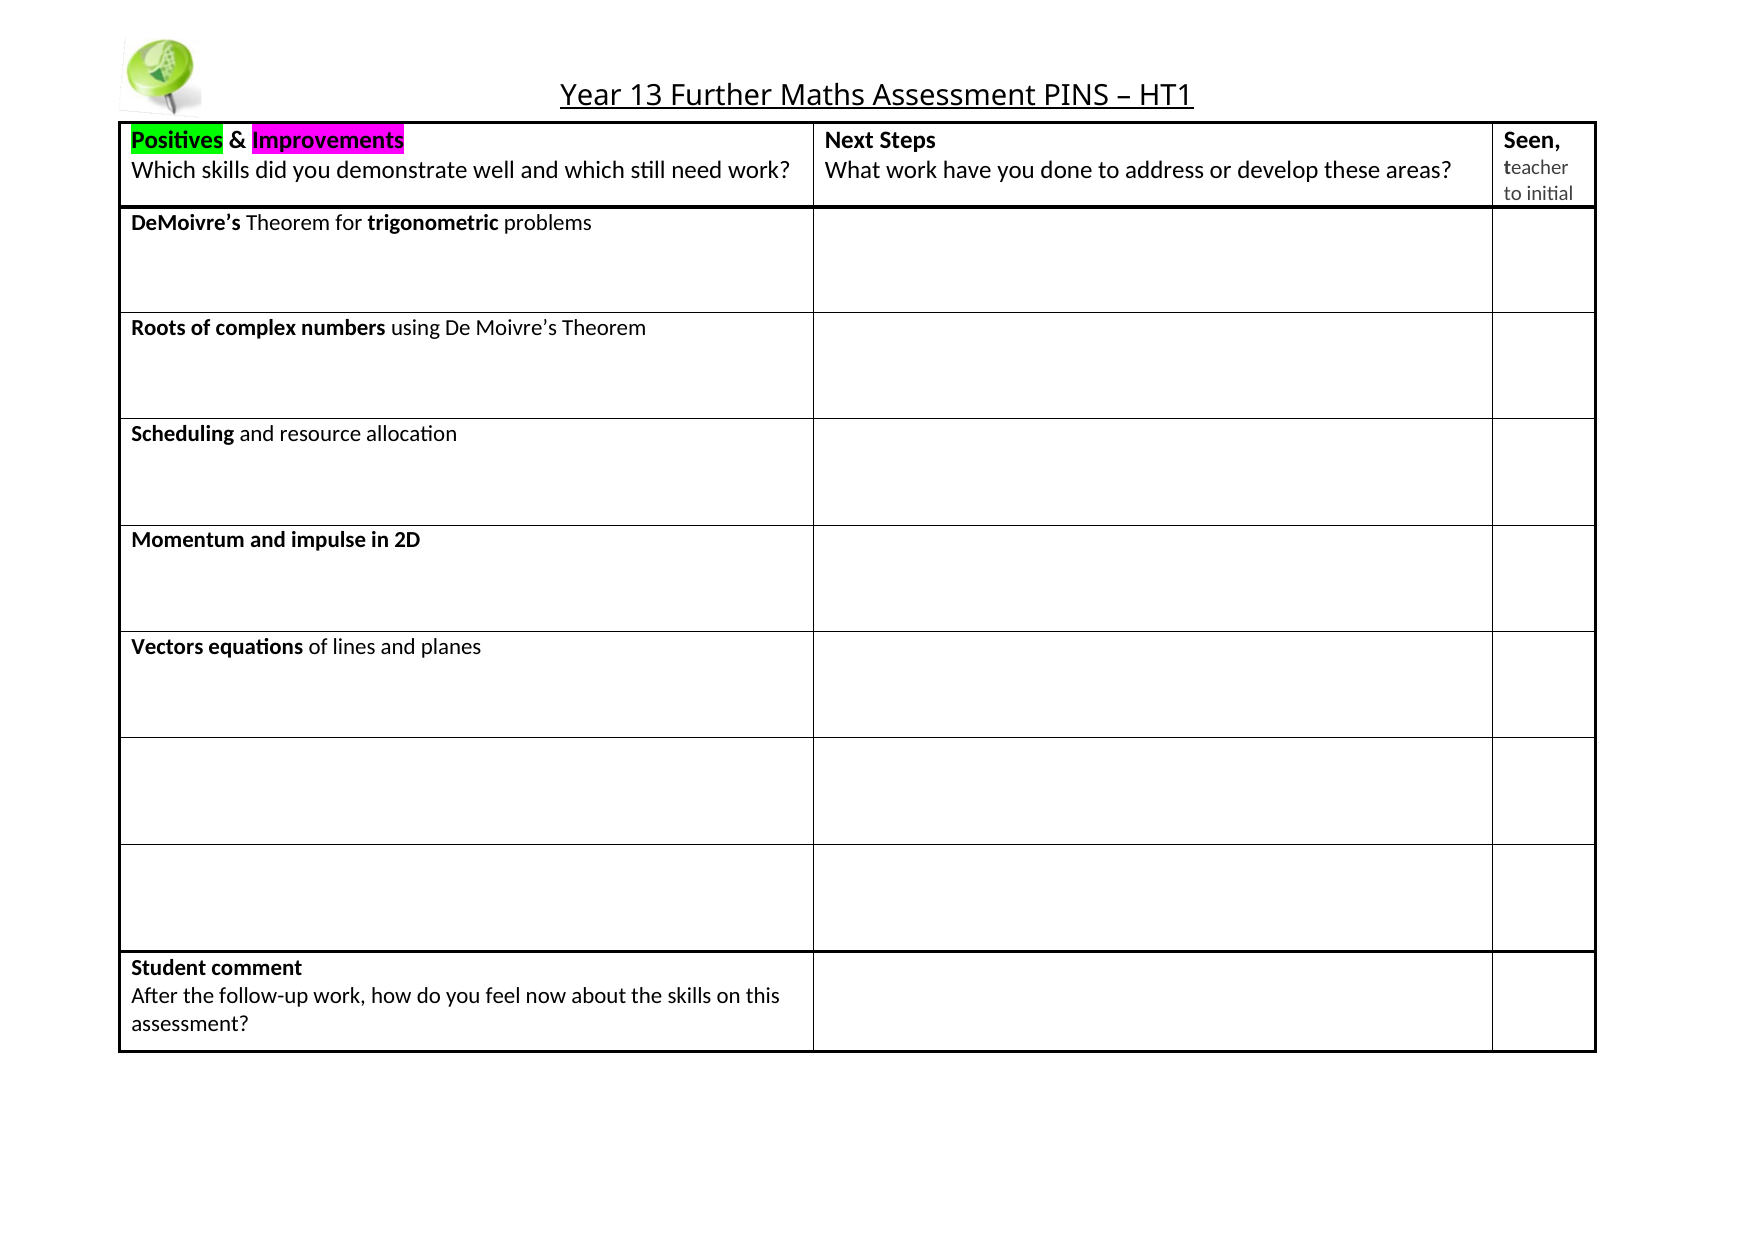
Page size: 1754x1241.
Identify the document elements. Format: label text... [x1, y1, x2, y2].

table_cell [814, 313, 1492, 418]
table_header Positives & Improvements Which skills did you demonstrate well and which still need work? [121, 124, 813, 205]
table_cell [814, 845, 1492, 950]
table_cell [814, 419, 1492, 524]
table_cell [121, 738, 813, 843]
table_header Next Steps What work have you done to address or develop these areas? [814, 124, 1492, 205]
table_cell [814, 526, 1492, 631]
table_header Seen, teacher to initial [1493, 124, 1594, 205]
table_cell [1493, 632, 1594, 737]
table_cell Student comment After the follow-up work, how do you feel now about the skills on this assessment? [121, 953, 813, 1050]
table_cell [814, 953, 1492, 1050]
table_cell [814, 209, 1492, 312]
table_cell Vectors equations of lines and planes [121, 632, 813, 737]
table_cell Roots of complex numbers using De Moivre’s Theorem [121, 313, 813, 418]
table_cell [1493, 953, 1594, 1050]
table_cell [1493, 209, 1594, 312]
picture [118, 38, 202, 121]
table_cell [1493, 845, 1594, 950]
table_cell [121, 845, 813, 950]
table_cell [1493, 313, 1594, 418]
table_cell Momentum and impulse in 2D [121, 526, 813, 631]
table_cell [814, 738, 1492, 843]
table_cell [1493, 526, 1594, 631]
table_cell [1493, 419, 1594, 524]
table_cell DeMoivre’s Theorem for trigonometric problems [121, 209, 813, 312]
table_cell [1493, 738, 1594, 843]
table_cell [814, 632, 1492, 737]
table_cell Scheduling and resource allocation [121, 419, 813, 524]
